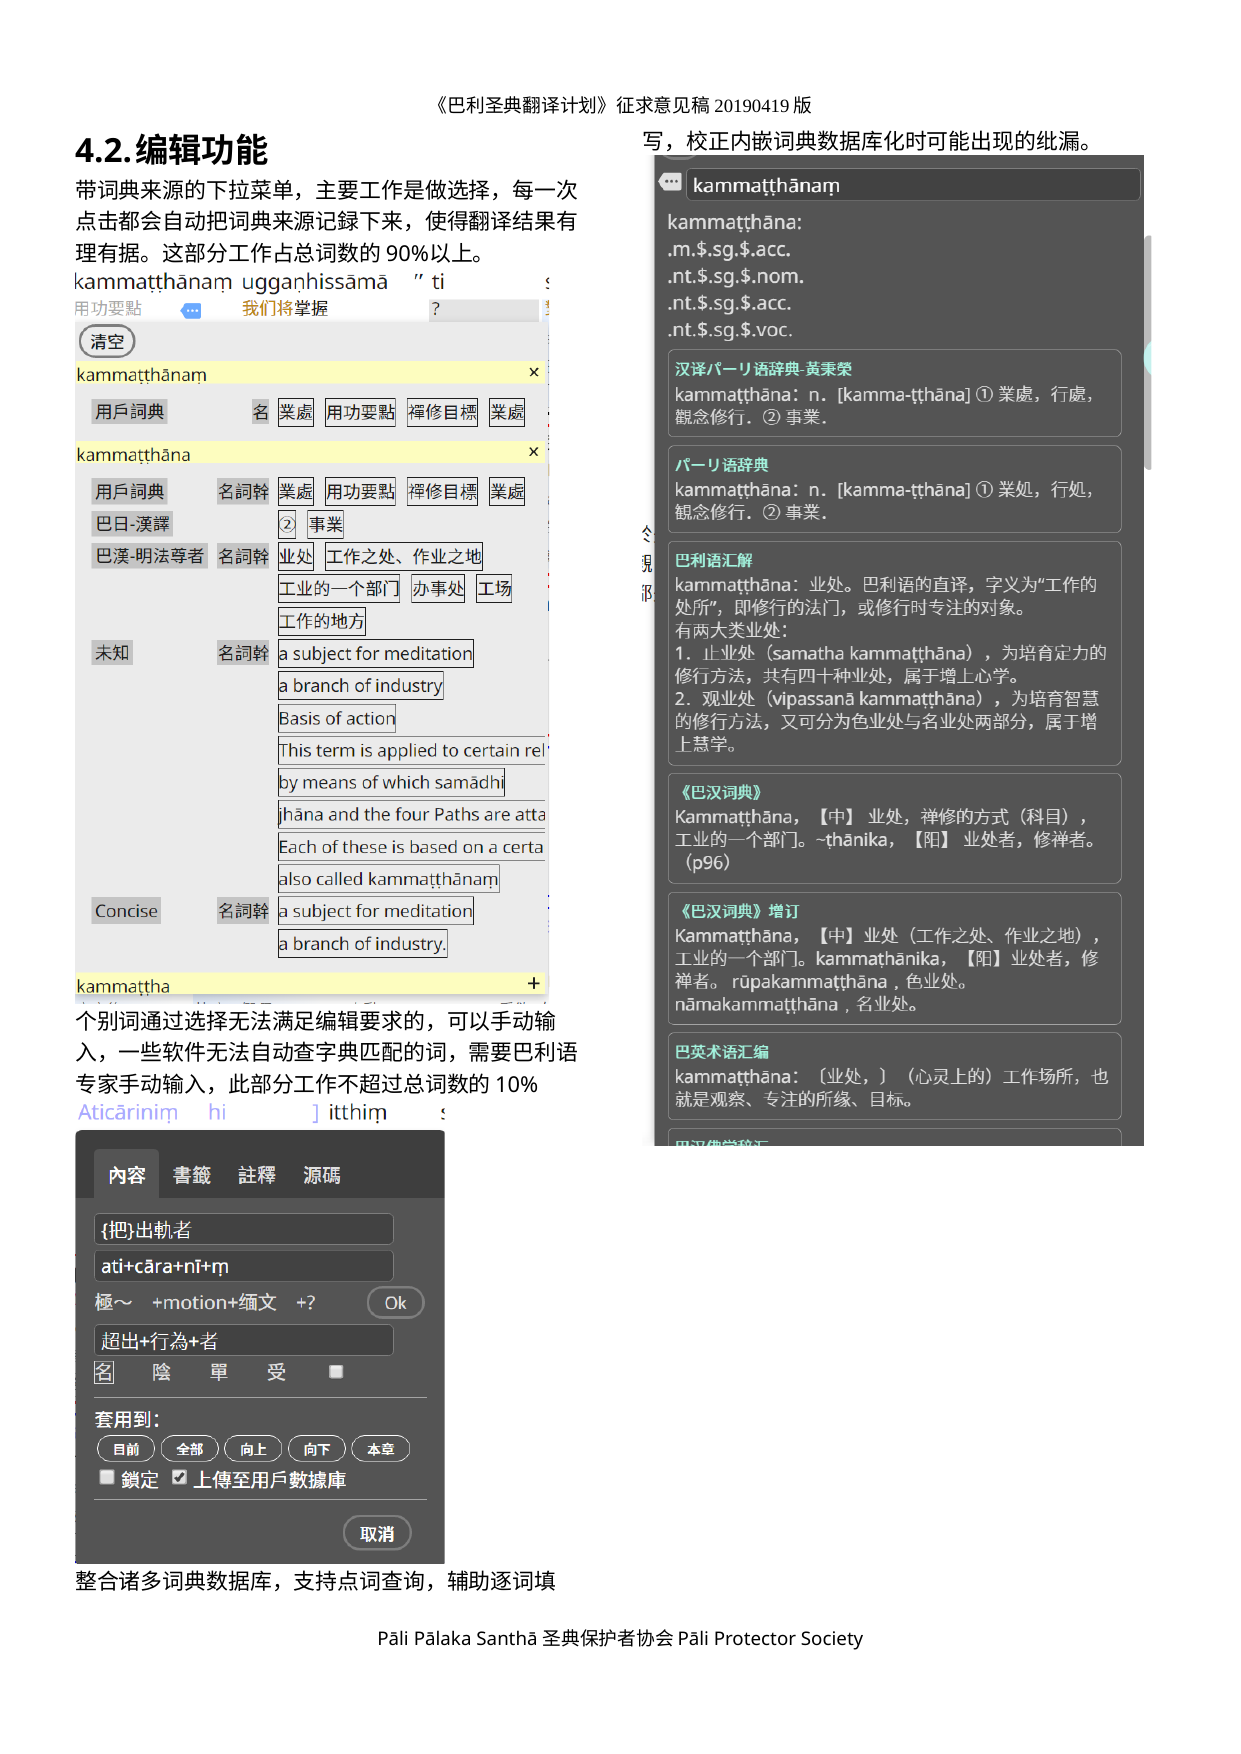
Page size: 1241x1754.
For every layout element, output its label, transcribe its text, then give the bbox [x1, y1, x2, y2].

picture [642, 155, 1152, 1146]
picture [75, 1098, 445, 1564]
text 带词典来源的下拉菜单，主要工作是做选择，每一次点击都会自动把词典来源记録下来，使得翻译结果有理有据。这部分工作占总词数的90%以上。 [75, 173, 598, 268]
subtitle 编辑功能 [75, 124, 598, 173]
picture [75, 267, 550, 1004]
text 整合诸多词典数据库，支持点词查询，辅助逐词填写，校正内嵌词典数据库化时可能出现的纰漏。 [642, 124, 1165, 156]
text 个别词通过选择无法满足编辑要求的，可以手动输入，一些软件无法自动查字典匹配的词，需要巴利语专家手动输入，此部分工作不超过总词数的10% [75, 1004, 598, 1099]
text 整合诸多词典数据库，支持点词查询，辅助逐词填写，校正内嵌词典数据库化时可能出现的纰漏。 [75, 1564, 598, 1596]
